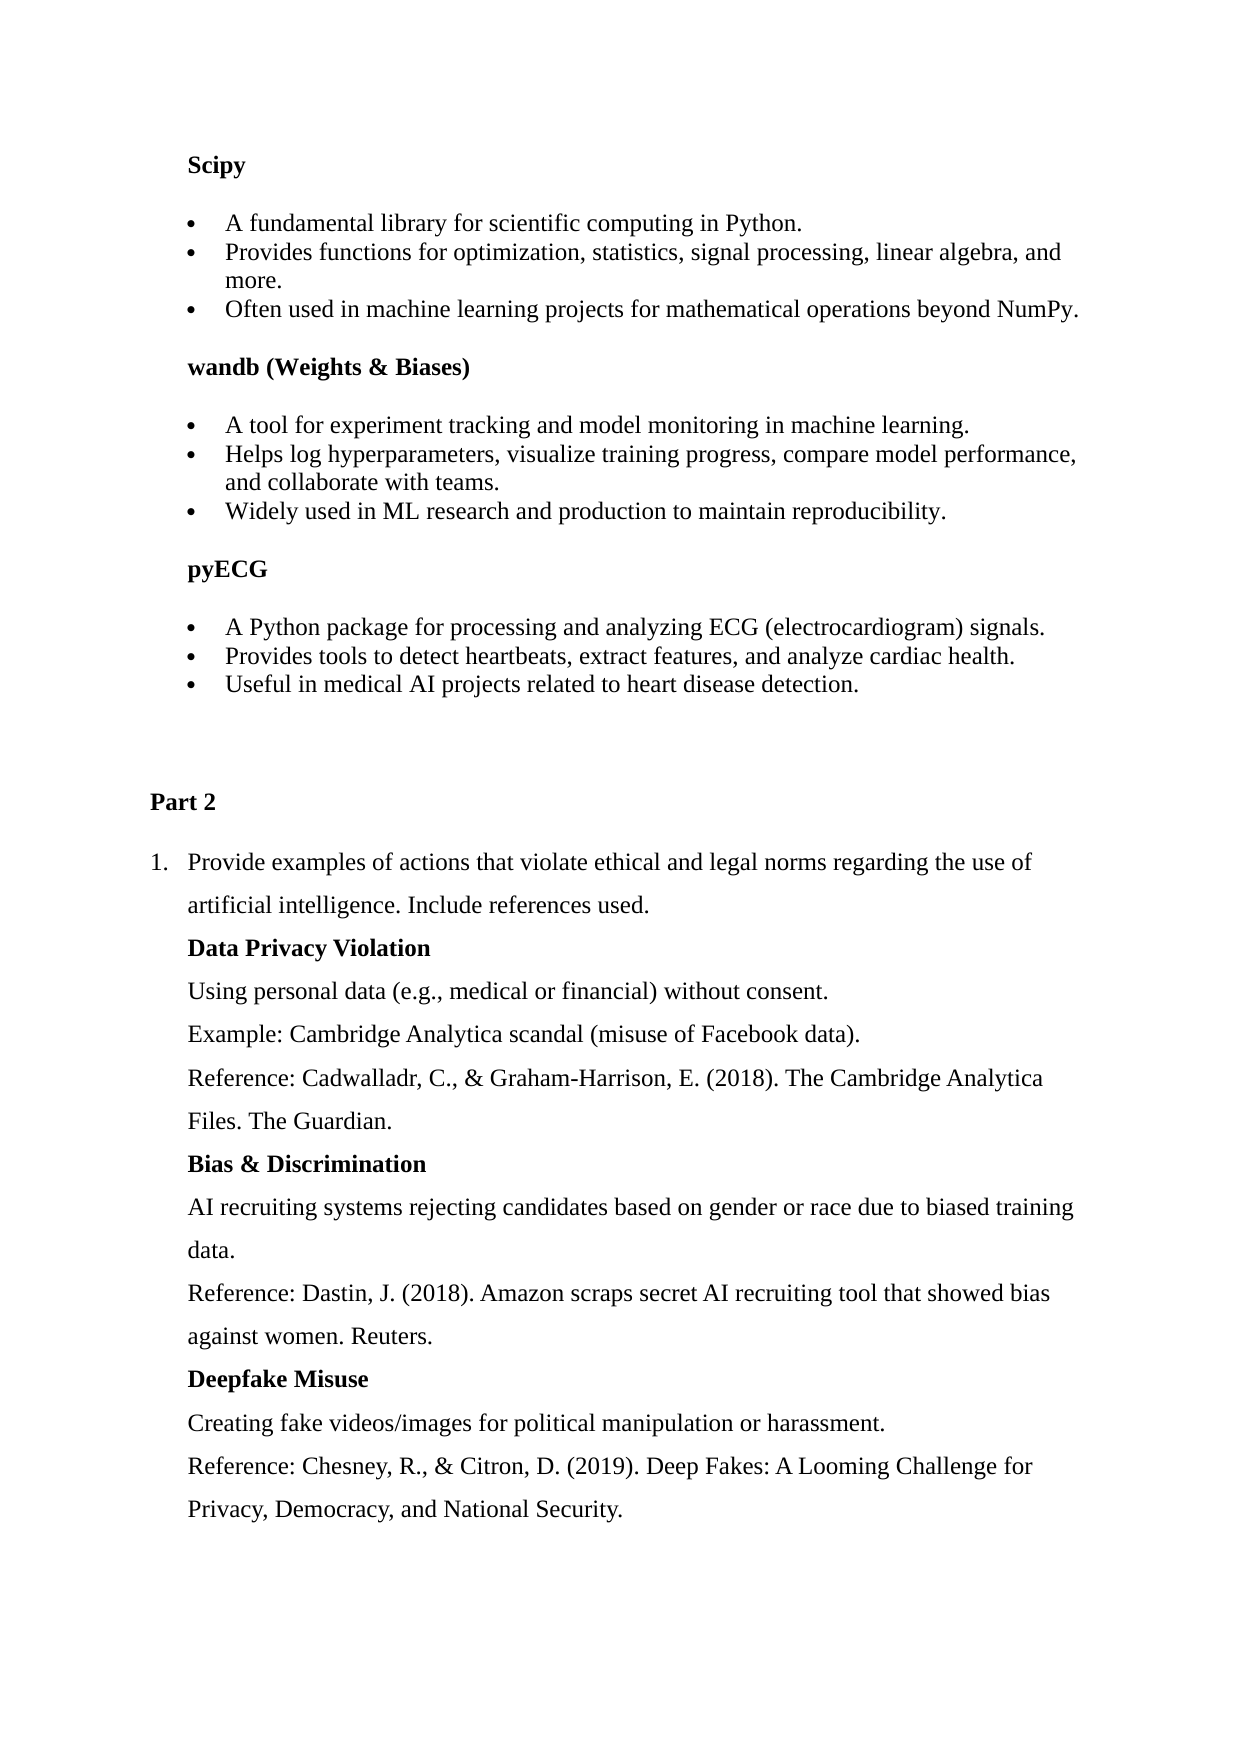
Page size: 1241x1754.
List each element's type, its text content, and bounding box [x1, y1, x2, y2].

text Scipy [187, 150, 1090, 179]
text AI recruiting systems rejecting candidates based on gender or race due to biased training data. [187, 1192, 1090, 1264]
text Data Privacy Violation [187, 933, 1090, 962]
text Reference: Cadwalladr, C., & Graham-Harrison, E. (2018). The Cambridge Analytica Files. The Guardian. [187, 1063, 1090, 1134]
text pyECG [187, 554, 1090, 583]
list Provides tools to detect heartbeats, extract features, and analyze cardiac health. [187, 641, 1090, 669]
list Widely used in ML research and production to maintain reproducibility. [187, 496, 1090, 525]
text Reference: Chesney, R., & Citron, D. (2019). Deep Fakes: A Looming Challenge for Privacy, Democracy, and National Security. [187, 1451, 1090, 1523]
text Creating fake videos/images for political manipulation or harassment. [187, 1408, 1090, 1436]
list A Python package for processing and analyzing ECG (electrocardiogram) signals. [187, 612, 1090, 641]
text Reference: Dastin, J. (2018). Amazon scraps secret AI recruiting tool that showed bias against women. Reuters. [187, 1278, 1090, 1350]
list Helps log hyperparameters, visualize training progress, compare model performance, and collaborate with teams. [187, 439, 1090, 496]
list A tool for experiment tracking and model monitoring in machine learning. [187, 410, 1090, 439]
text Part 2 [150, 787, 1090, 816]
list Useful in medical AI projects related to heart disease detection. [187, 669, 1090, 698]
list Provides functions for optimization, statistics, signal processing, linear algebra, and more. [187, 237, 1090, 294]
text wandb (Weights & Biases) [187, 352, 1090, 381]
text Example: Cambridge Analytica scandal (misuse of Facebook data). [187, 1019, 1090, 1048]
list A fundamental library for scientific computing in Python. [187, 208, 1090, 237]
list Often used in machine learning projects for mathematical operations beyond NumPy. [187, 294, 1090, 323]
list Provide examples of actions that violate ethical and legal norms regarding the use of artificial intelligence. Include references used. [150, 847, 1090, 919]
text Bias & Discrimination [187, 1149, 1090, 1178]
text Using personal data (e.g., medical or financial) without consent. [187, 976, 1090, 1005]
text Deepfake Misuse [187, 1364, 1090, 1393]
